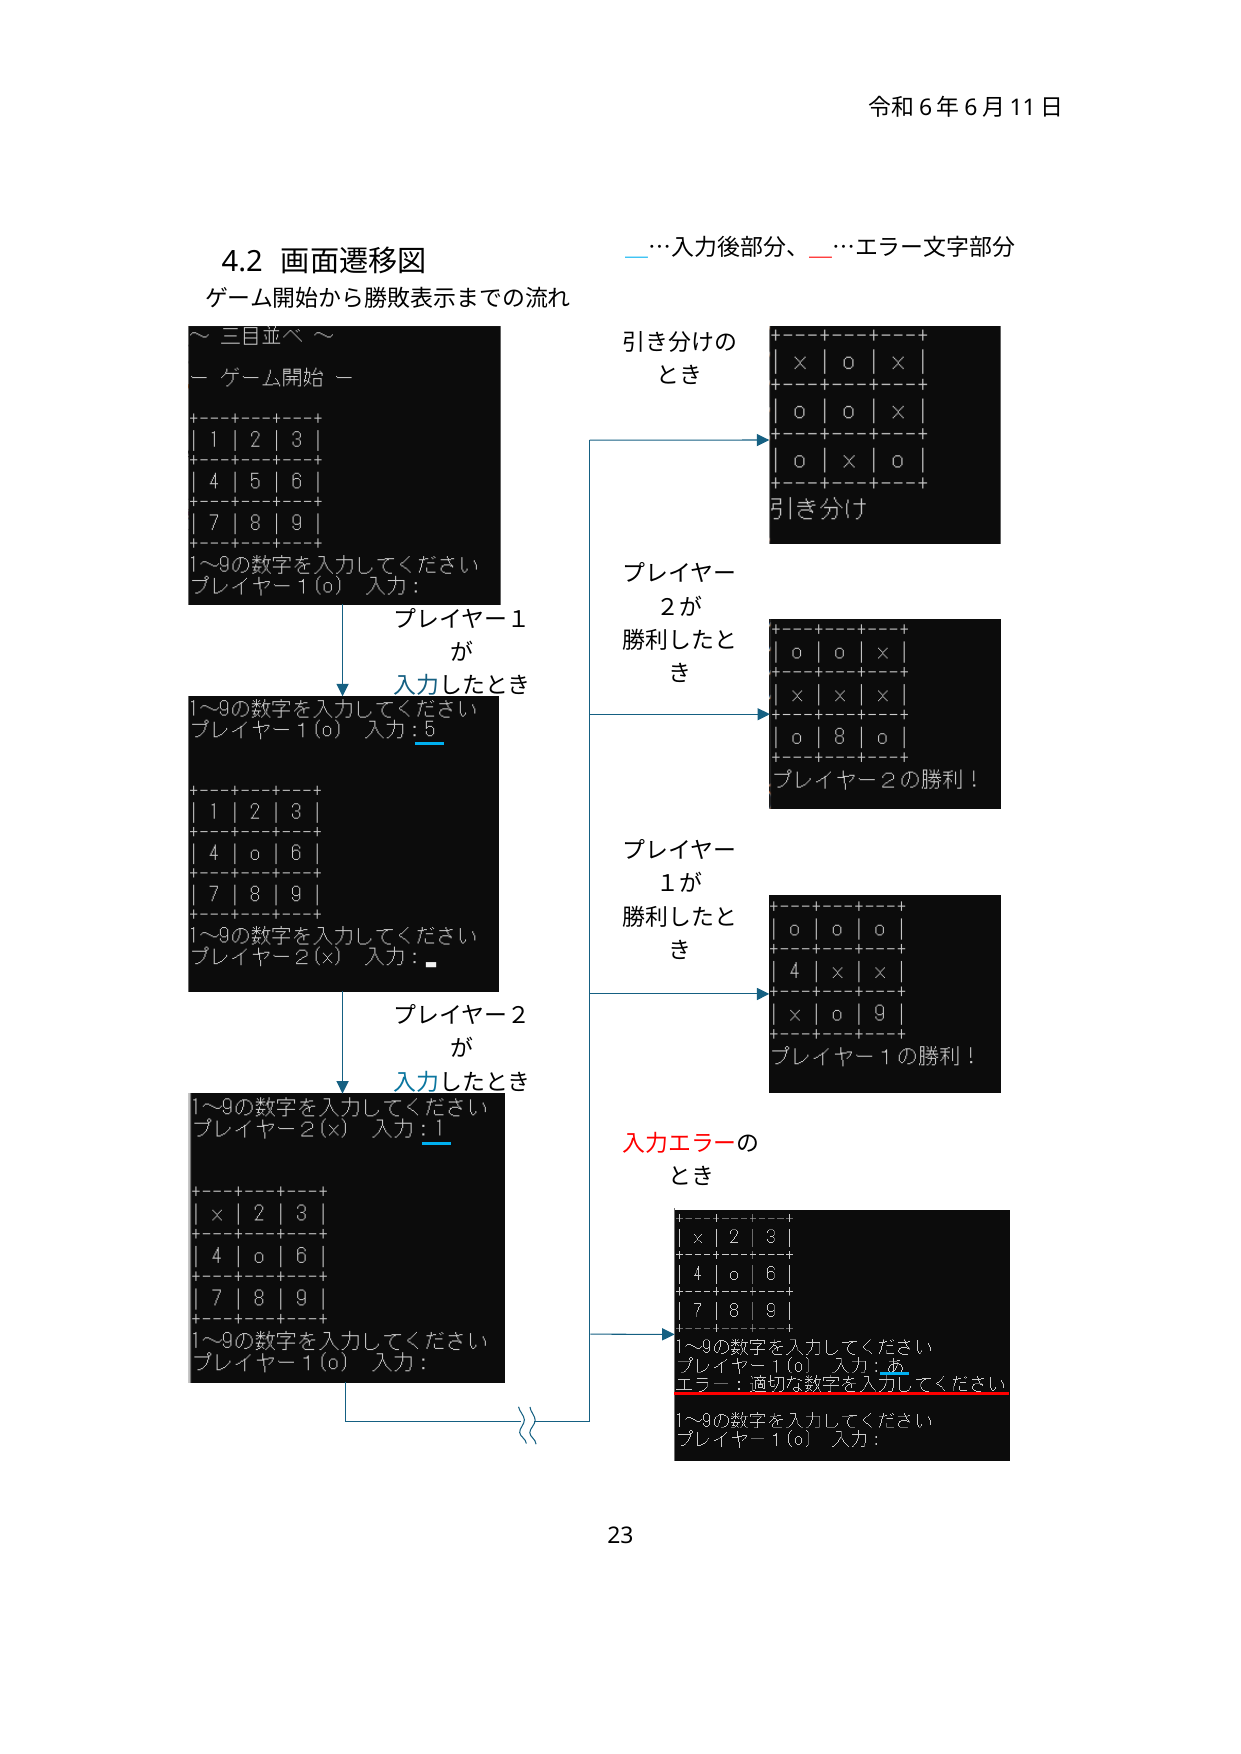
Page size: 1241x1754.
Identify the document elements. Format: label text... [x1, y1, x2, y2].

picture [674, 1208, 1010, 1461]
picture [769, 326, 1001, 544]
picture [188, 1093, 505, 1383]
picture [188, 326, 501, 605]
picture [769, 895, 1001, 1093]
subtitle 画面遷移図 [221, 238, 1063, 280]
picture [769, 619, 1001, 809]
picture [188, 696, 499, 992]
